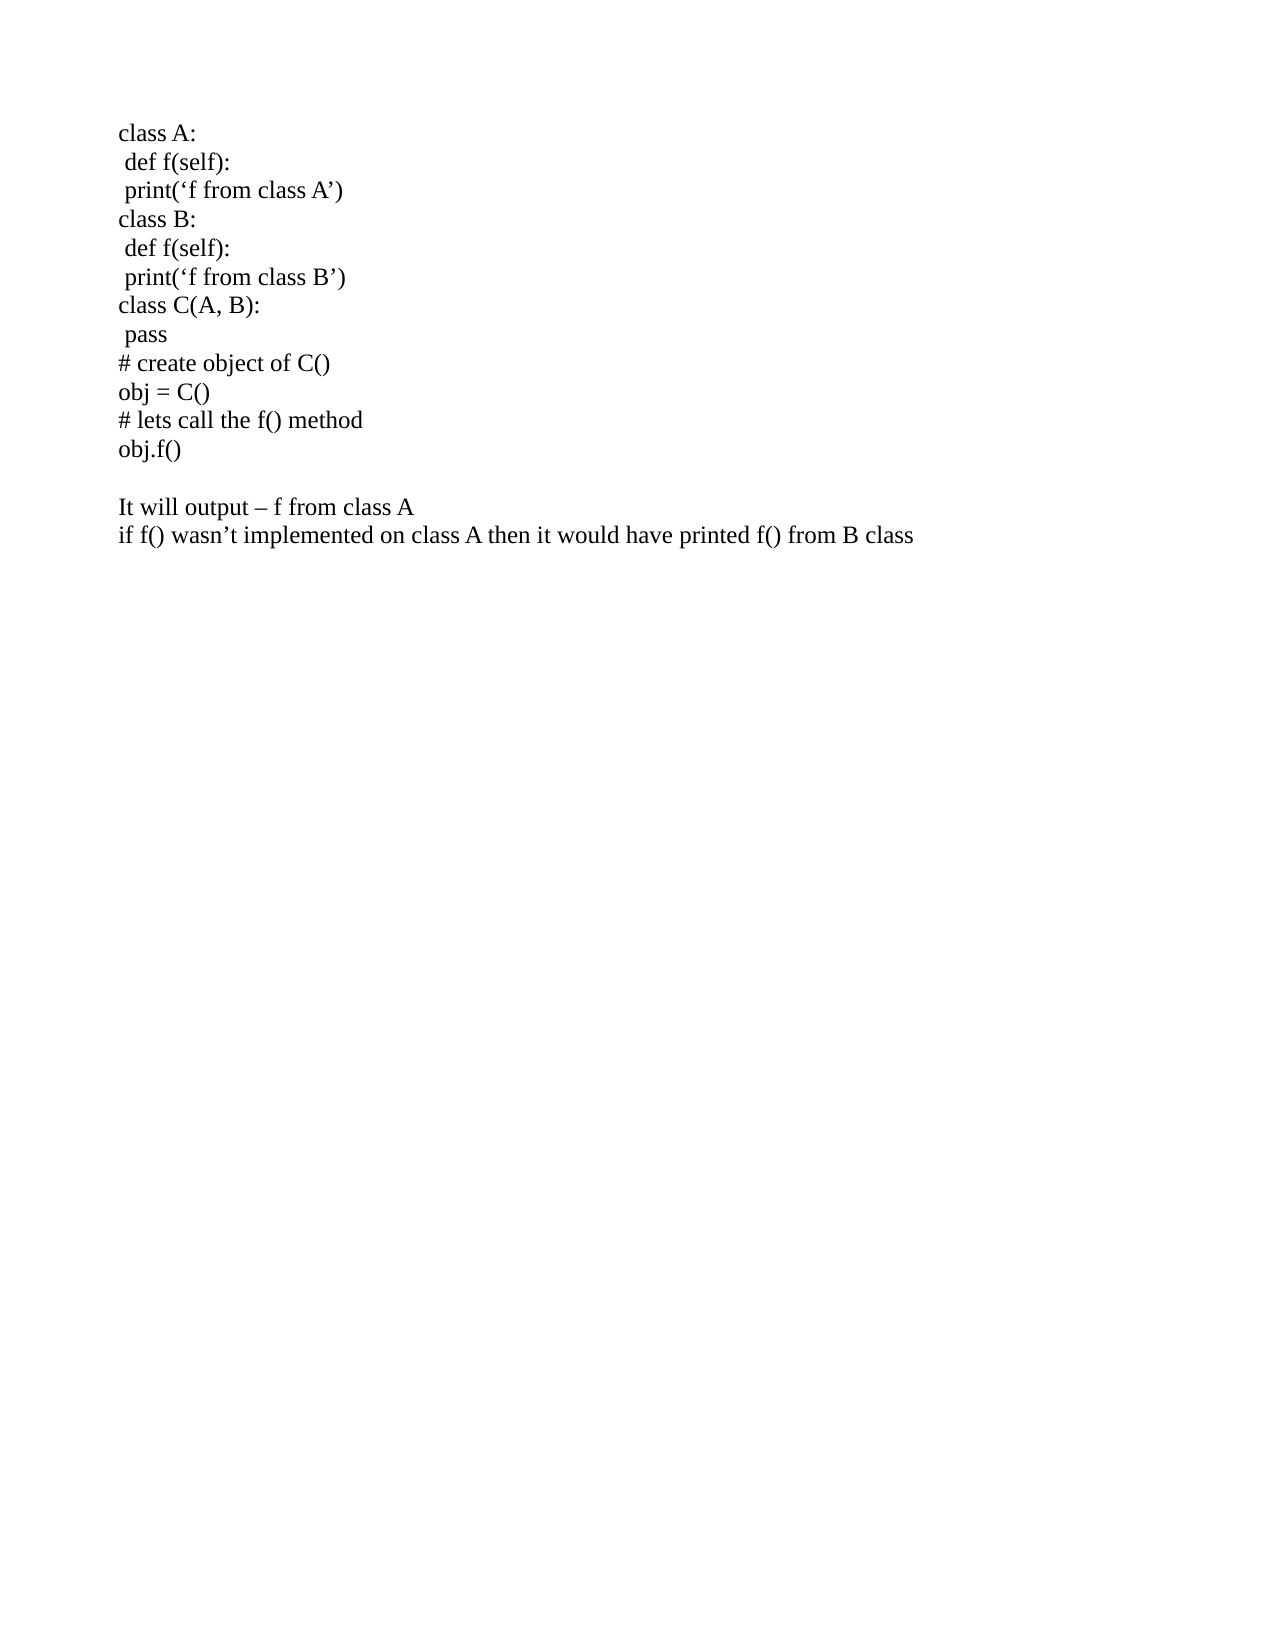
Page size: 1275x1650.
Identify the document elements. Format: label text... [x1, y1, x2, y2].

text obj.f() [118, 434, 1157, 463]
text class B: [118, 204, 1157, 233]
text # create object of C() [118, 348, 1157, 377]
text # lets call the f() method [118, 406, 1157, 434]
text pass [118, 319, 1157, 348]
text if f() wasn’t implemented on class A then it would have printed f() from B class [118, 521, 1157, 549]
text def f(self): [118, 233, 1157, 262]
text It will output – f from class A [118, 492, 1157, 521]
text obj = C() [118, 377, 1157, 406]
text class A: [118, 118, 1157, 147]
text class C(A, B): [118, 291, 1157, 319]
text print(‘f from class B’) [118, 262, 1157, 291]
text def f(self): [118, 147, 1157, 176]
text print(‘f from class A’) [118, 176, 1157, 204]
